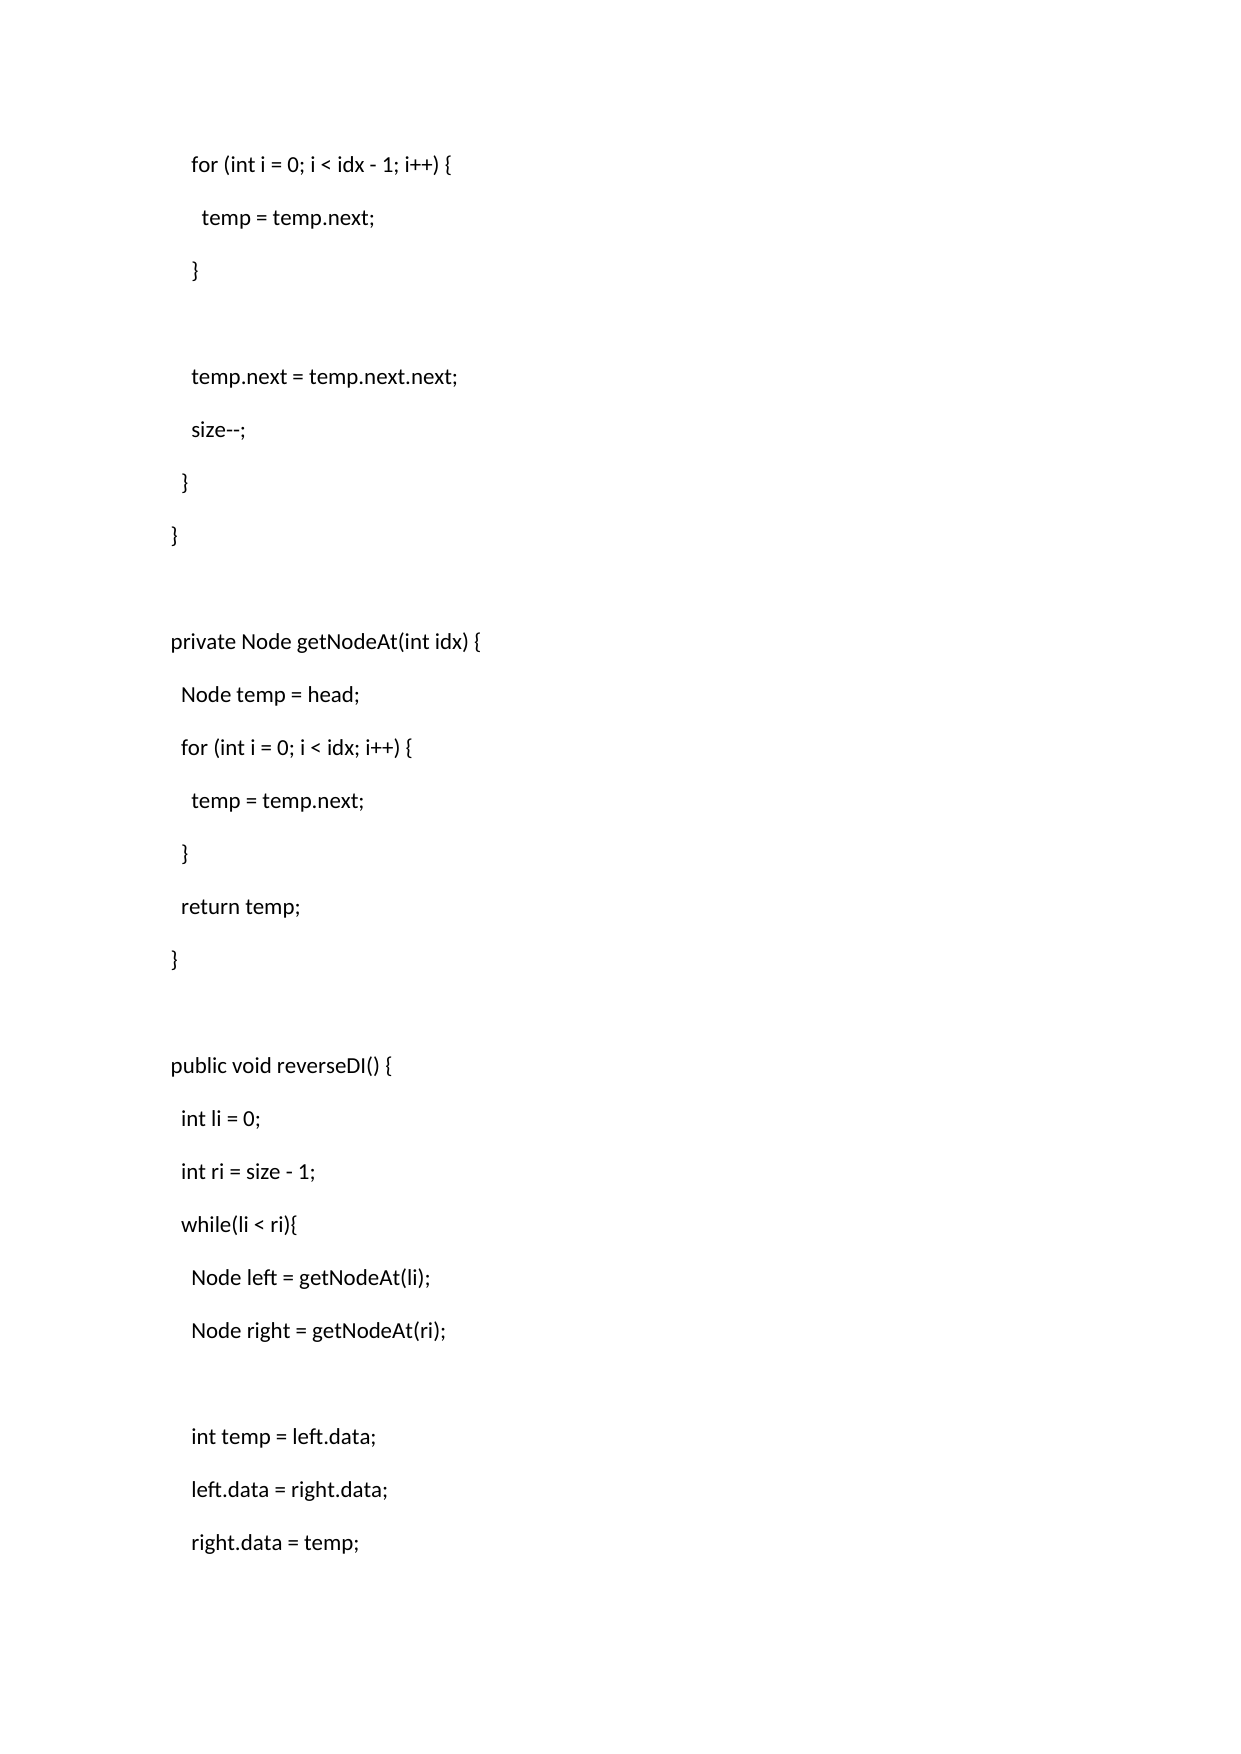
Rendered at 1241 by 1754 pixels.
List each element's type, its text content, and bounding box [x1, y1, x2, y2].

text } [150, 468, 1090, 496]
text left.data = right.data; [150, 1476, 1090, 1503]
text temp = temp.next; [150, 203, 1090, 231]
text } [150, 839, 1090, 867]
text int temp = left.data; [150, 1422, 1090, 1451]
text for (int i = 0; i < idx - 1; i++) { [150, 150, 1090, 178]
text size--; [150, 415, 1090, 443]
text int li = 0; [150, 1104, 1090, 1132]
text Node temp = head; [150, 680, 1090, 708]
text return temp; [150, 892, 1090, 920]
text right.data = temp; [150, 1528, 1090, 1557]
text } [150, 521, 1090, 549]
text while(li < ri){ [150, 1210, 1090, 1238]
text Node right = getNodeAt(ri); [150, 1316, 1090, 1344]
text Node left = getNodeAt(li); [150, 1263, 1090, 1291]
text public void reverseDI() { [150, 1051, 1090, 1079]
text int ri = size - 1; [150, 1157, 1090, 1185]
text temp.next = temp.next.next; [150, 362, 1090, 390]
text temp = temp.next; [150, 786, 1090, 814]
text } [150, 256, 1090, 284]
text } [150, 945, 1090, 973]
text for (int i = 0; i < idx; i++) { [150, 733, 1090, 761]
text private Node getNodeAt(int idx) { [150, 627, 1090, 655]
